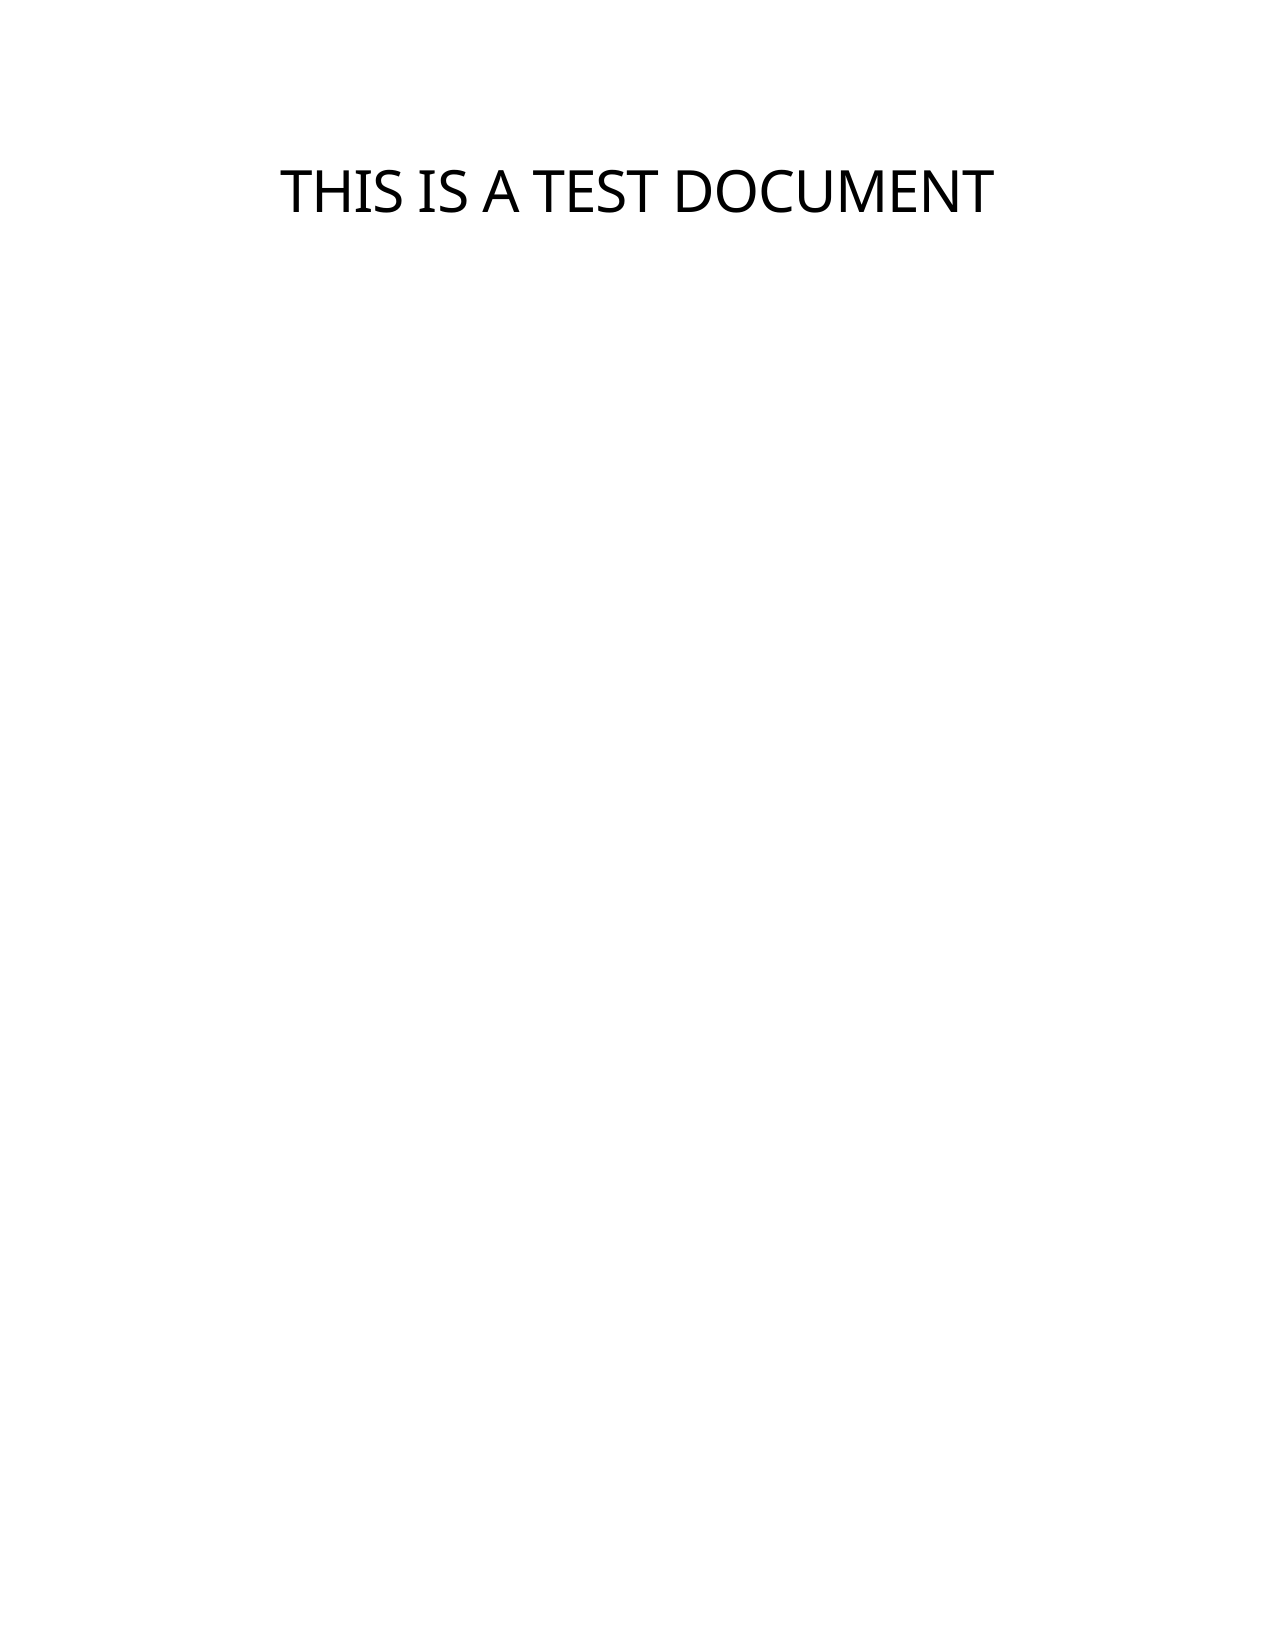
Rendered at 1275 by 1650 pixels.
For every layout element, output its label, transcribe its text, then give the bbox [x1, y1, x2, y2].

title THIS IS A TEST DOCUMENT [150, 150, 1125, 229]
